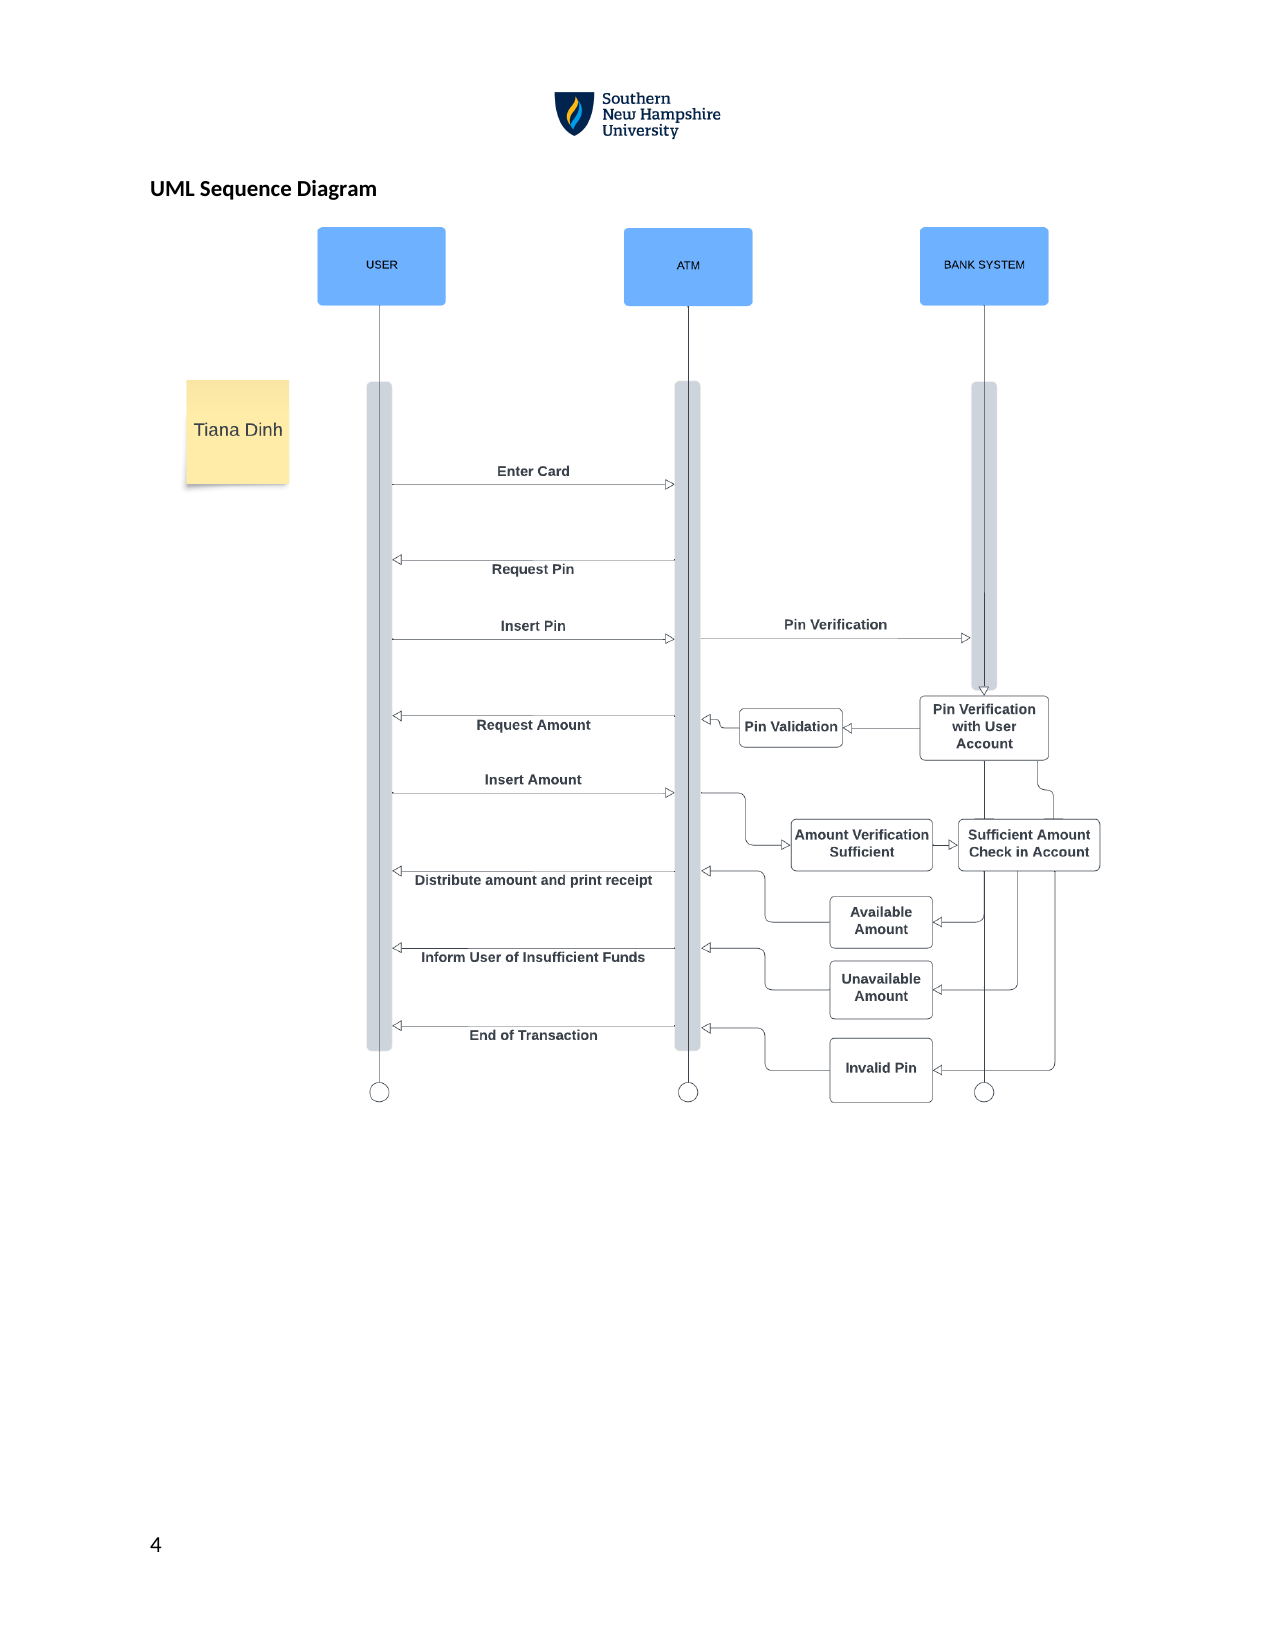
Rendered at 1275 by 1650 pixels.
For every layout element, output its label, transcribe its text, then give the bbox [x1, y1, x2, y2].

subtitle UML Sequence Diagram [150, 174, 1125, 202]
picture [546, 75, 729, 154]
picture [150, 202, 1125, 1128]
